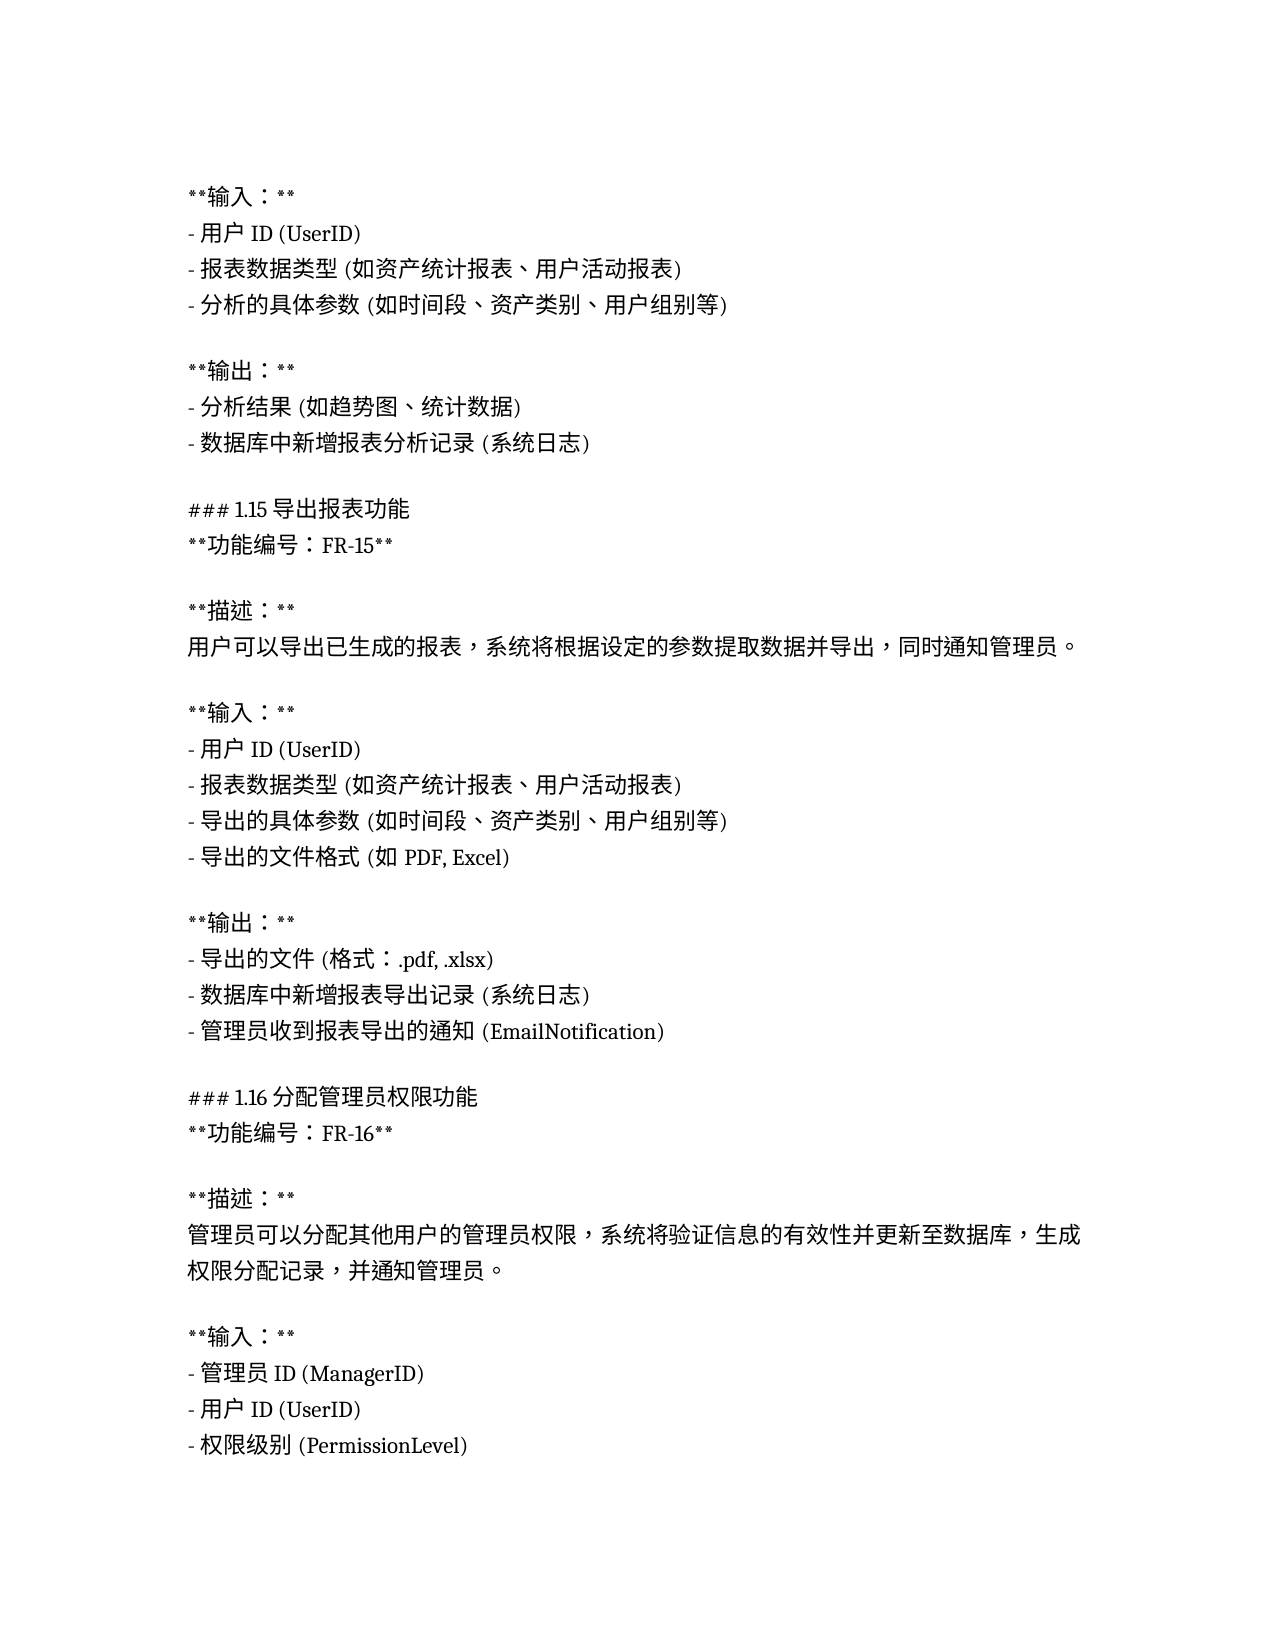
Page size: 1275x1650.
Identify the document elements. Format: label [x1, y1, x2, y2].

text [187, 150, 1087, 1490]
